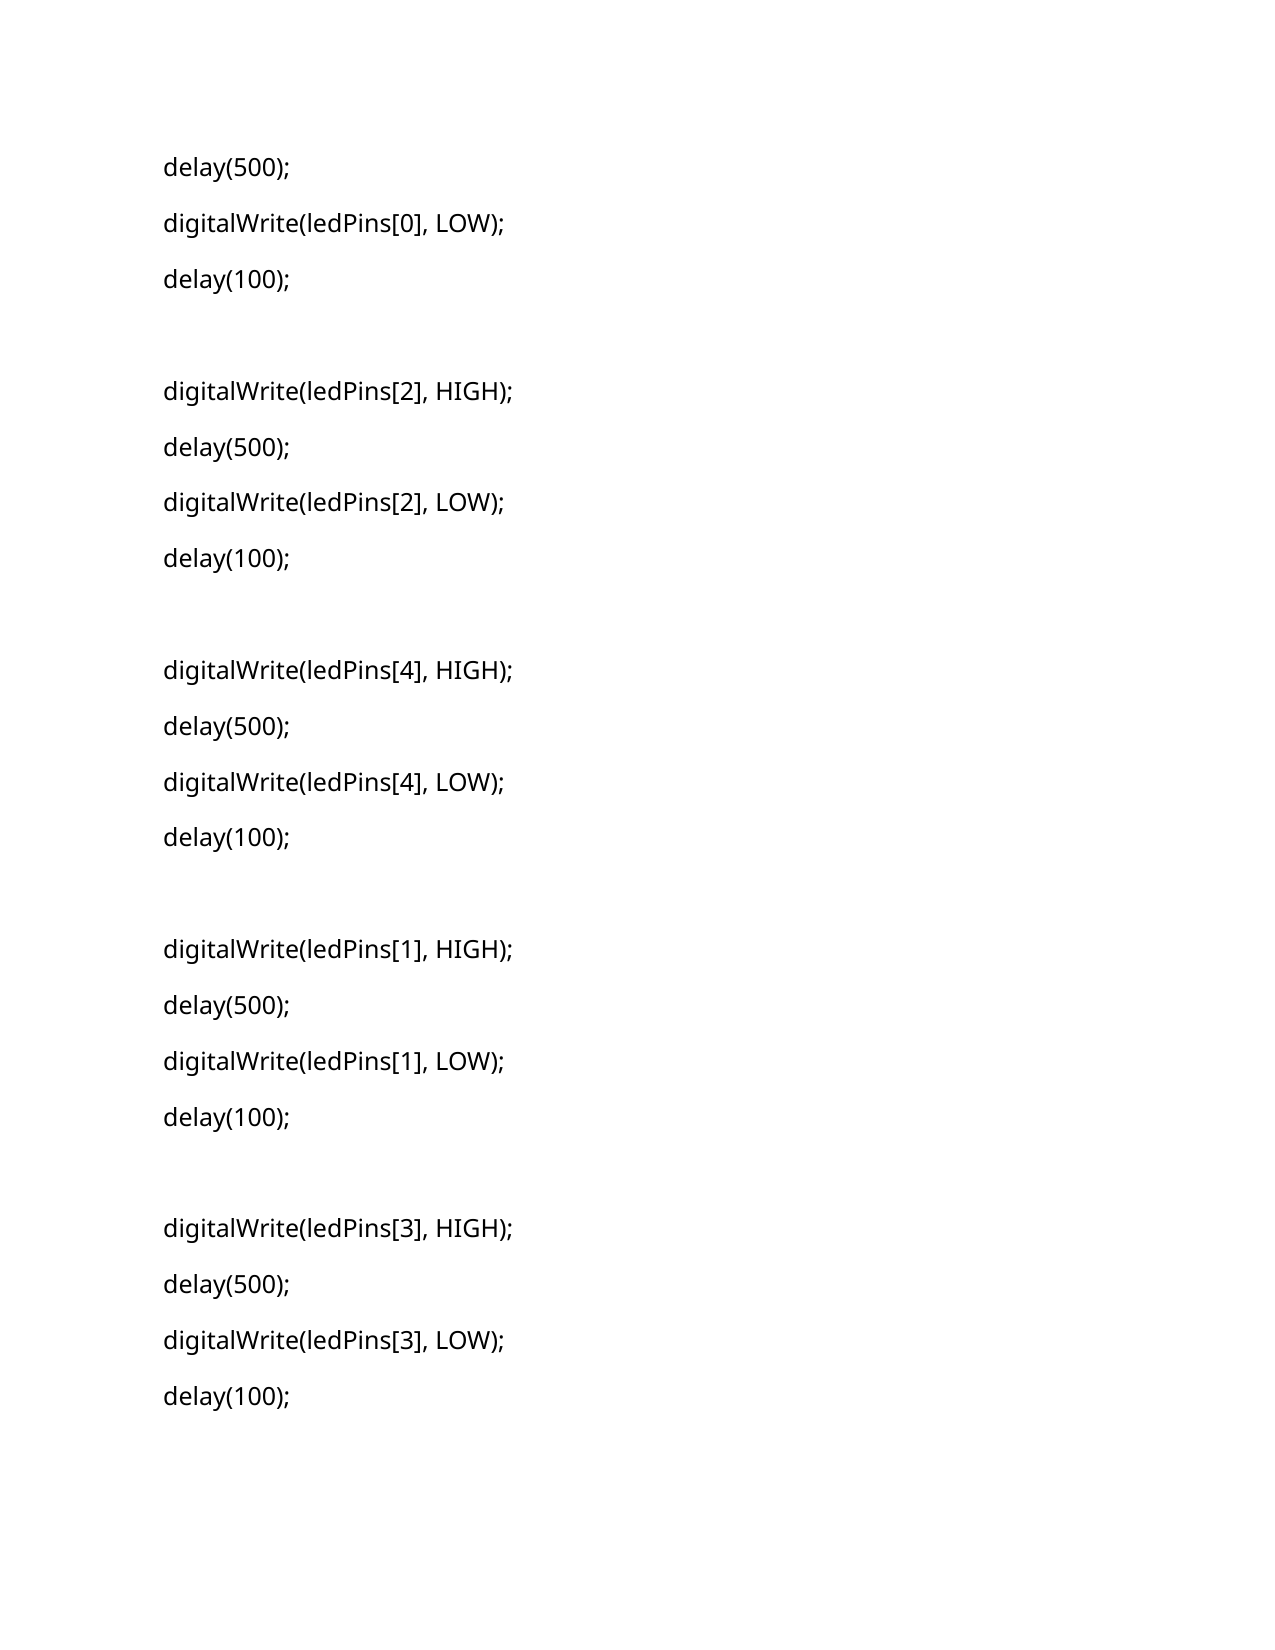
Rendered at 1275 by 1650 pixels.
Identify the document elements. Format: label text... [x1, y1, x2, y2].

text digitalWrite(ledPins[2], HIGH); [150, 373, 1125, 407]
text delay(500); [150, 429, 1125, 463]
text delay(100); [150, 1378, 1125, 1412]
text delay(100); [150, 820, 1125, 854]
text digitalWrite(ledPins[1], LOW); [150, 1043, 1125, 1077]
text digitalWrite(ledPins[3], HIGH); [150, 1211, 1125, 1245]
text digitalWrite(ledPins[4], LOW); [150, 764, 1125, 798]
text delay(500); [150, 708, 1125, 742]
text delay(500); [150, 150, 1125, 184]
text digitalWrite(ledPins[2], LOW); [150, 485, 1125, 519]
text digitalWrite(ledPins[0], LOW); [150, 206, 1125, 240]
text delay(100); [150, 1099, 1125, 1133]
text digitalWrite(ledPins[3], LOW); [150, 1322, 1125, 1357]
text delay(100); [150, 541, 1125, 575]
text digitalWrite(ledPins[4], HIGH); [150, 652, 1125, 687]
text delay(500); [150, 987, 1125, 1022]
text delay(500); [150, 1267, 1125, 1301]
text delay(100); [150, 262, 1125, 296]
text digitalWrite(ledPins[1], HIGH); [150, 932, 1125, 966]
